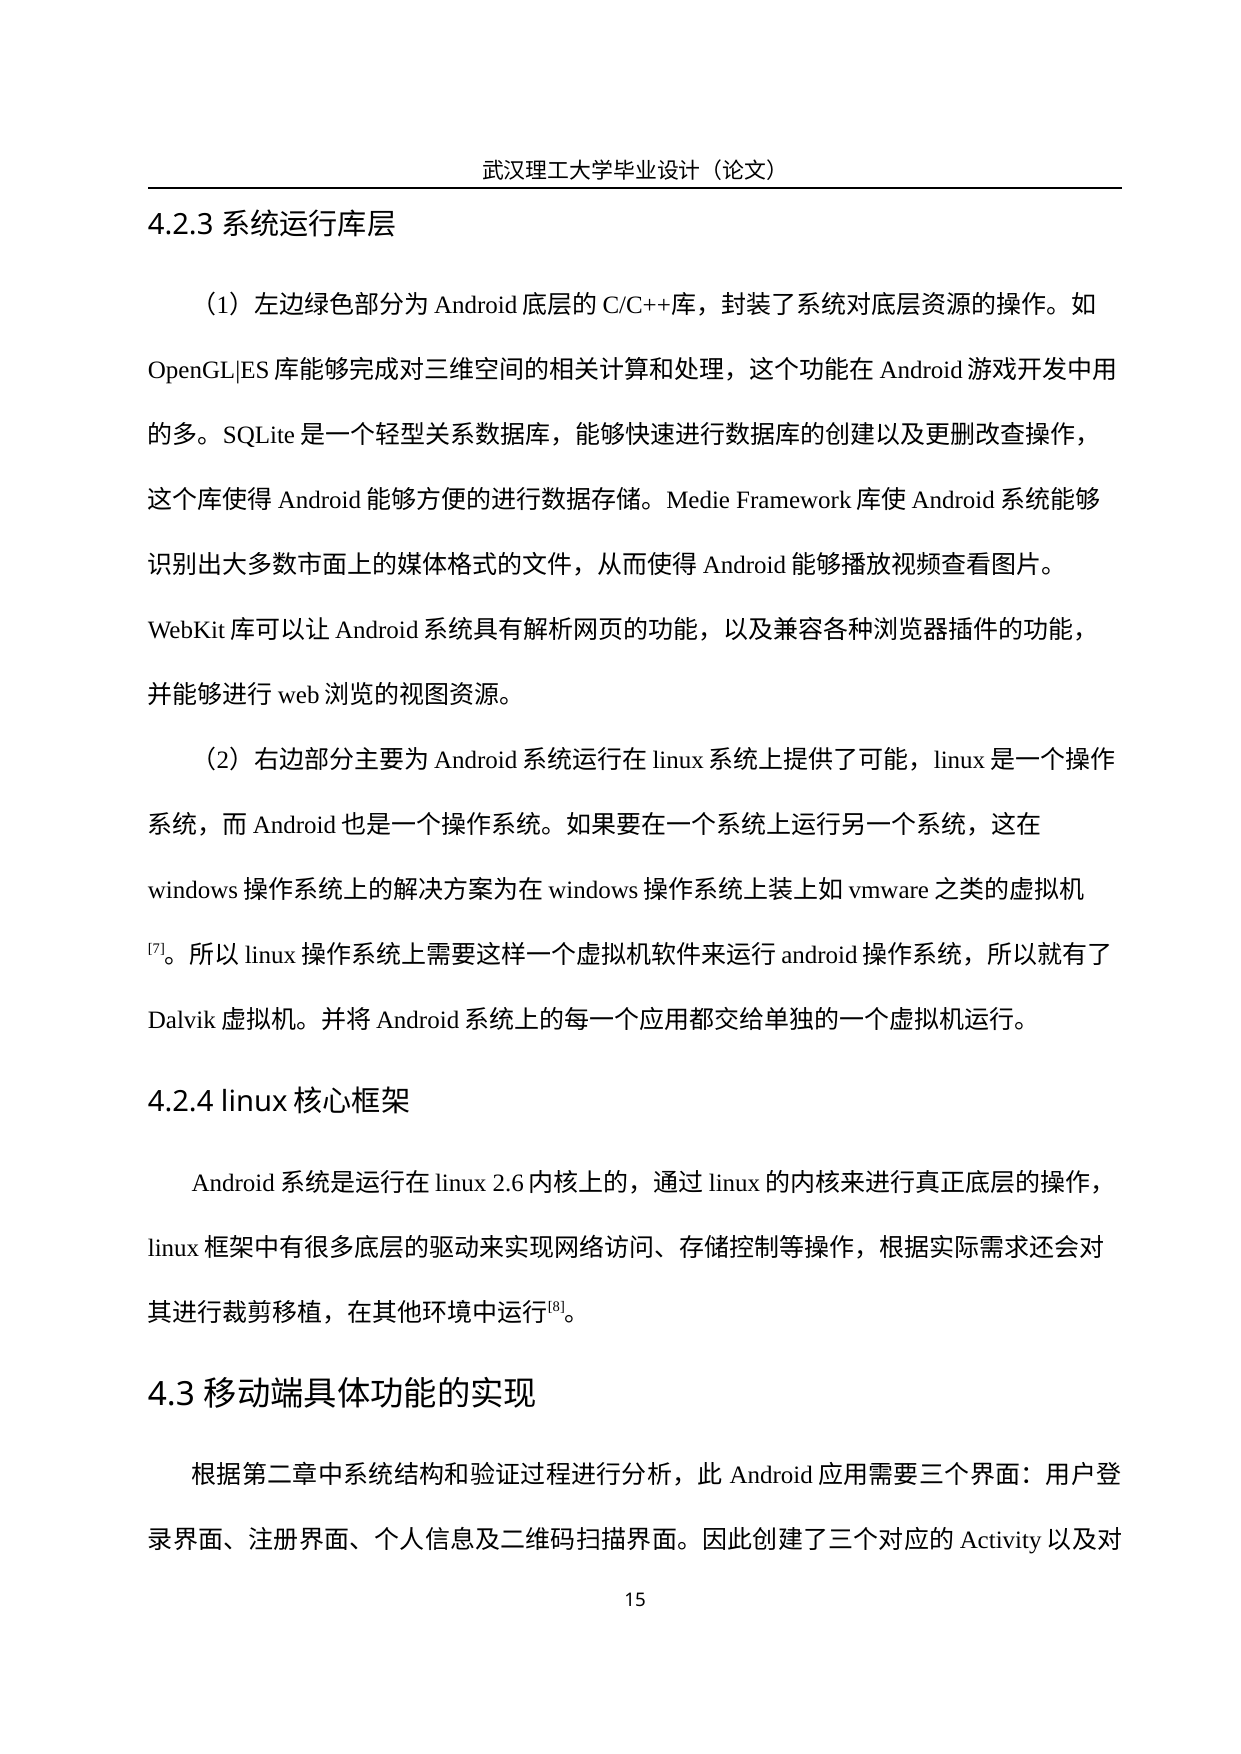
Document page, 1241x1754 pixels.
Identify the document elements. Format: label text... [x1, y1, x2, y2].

text （2）右边部分主要为Android系统运行在linux系统上提供了可能，linux是一个操作系统，而Android也是一个操作系统。如果要在一个系统上运行另一个系统，这在windows操作系统上的解决方案为在windows操作系统上装上如vmware之类的虚拟机[7]。所以linux操作系统上需要这样一个虚拟机软件来运行android操作系统，所以就有了Dalvik虚拟机。并将Android系统上的每一个应用都交给单独的一个虚拟机运行。 [148, 725, 1122, 1050]
text 4.2.4 linux核心框架 [148, 1066, 1122, 1131]
text （1）左边绿色部分为Android底层的C/C++库，封装了系统对底层资源的操作。如OpenGL|ES库能够完成对三维空间的相关计算和处理，这个功能在Android游戏开发中用的多。SQLite是一个轻型关系数据库，能够快速进行数据库的创建以及更删改查操作，这个库使得Android能够方便的进行数据存储。Medie Framework库使Android系统能够识别出大多数市面上的媒体格式的文件，从而使得Android能够播放视频查看图片。WebKit库可以让Android系统具有解析网页的功能，以及兼容各种浏览器插件的功能，并能够进行web浏览的视图资源。 [148, 270, 1122, 725]
text Android系统是运行在linux 2.6内核上的，通过linux的内核来进行真正底层的操作，linux框架中有很多底层的驱动来实现网络访问、存储控制等操作，根据实际需求还会对其进行裁剪移植，在其他环境中运行[8]。 [148, 1148, 1122, 1343]
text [148, 1440, 1122, 1570]
text 4.3 移动端具体功能的实现 [148, 1359, 1122, 1424]
text 4.2.3 系统运行库层 [148, 189, 1122, 254]
